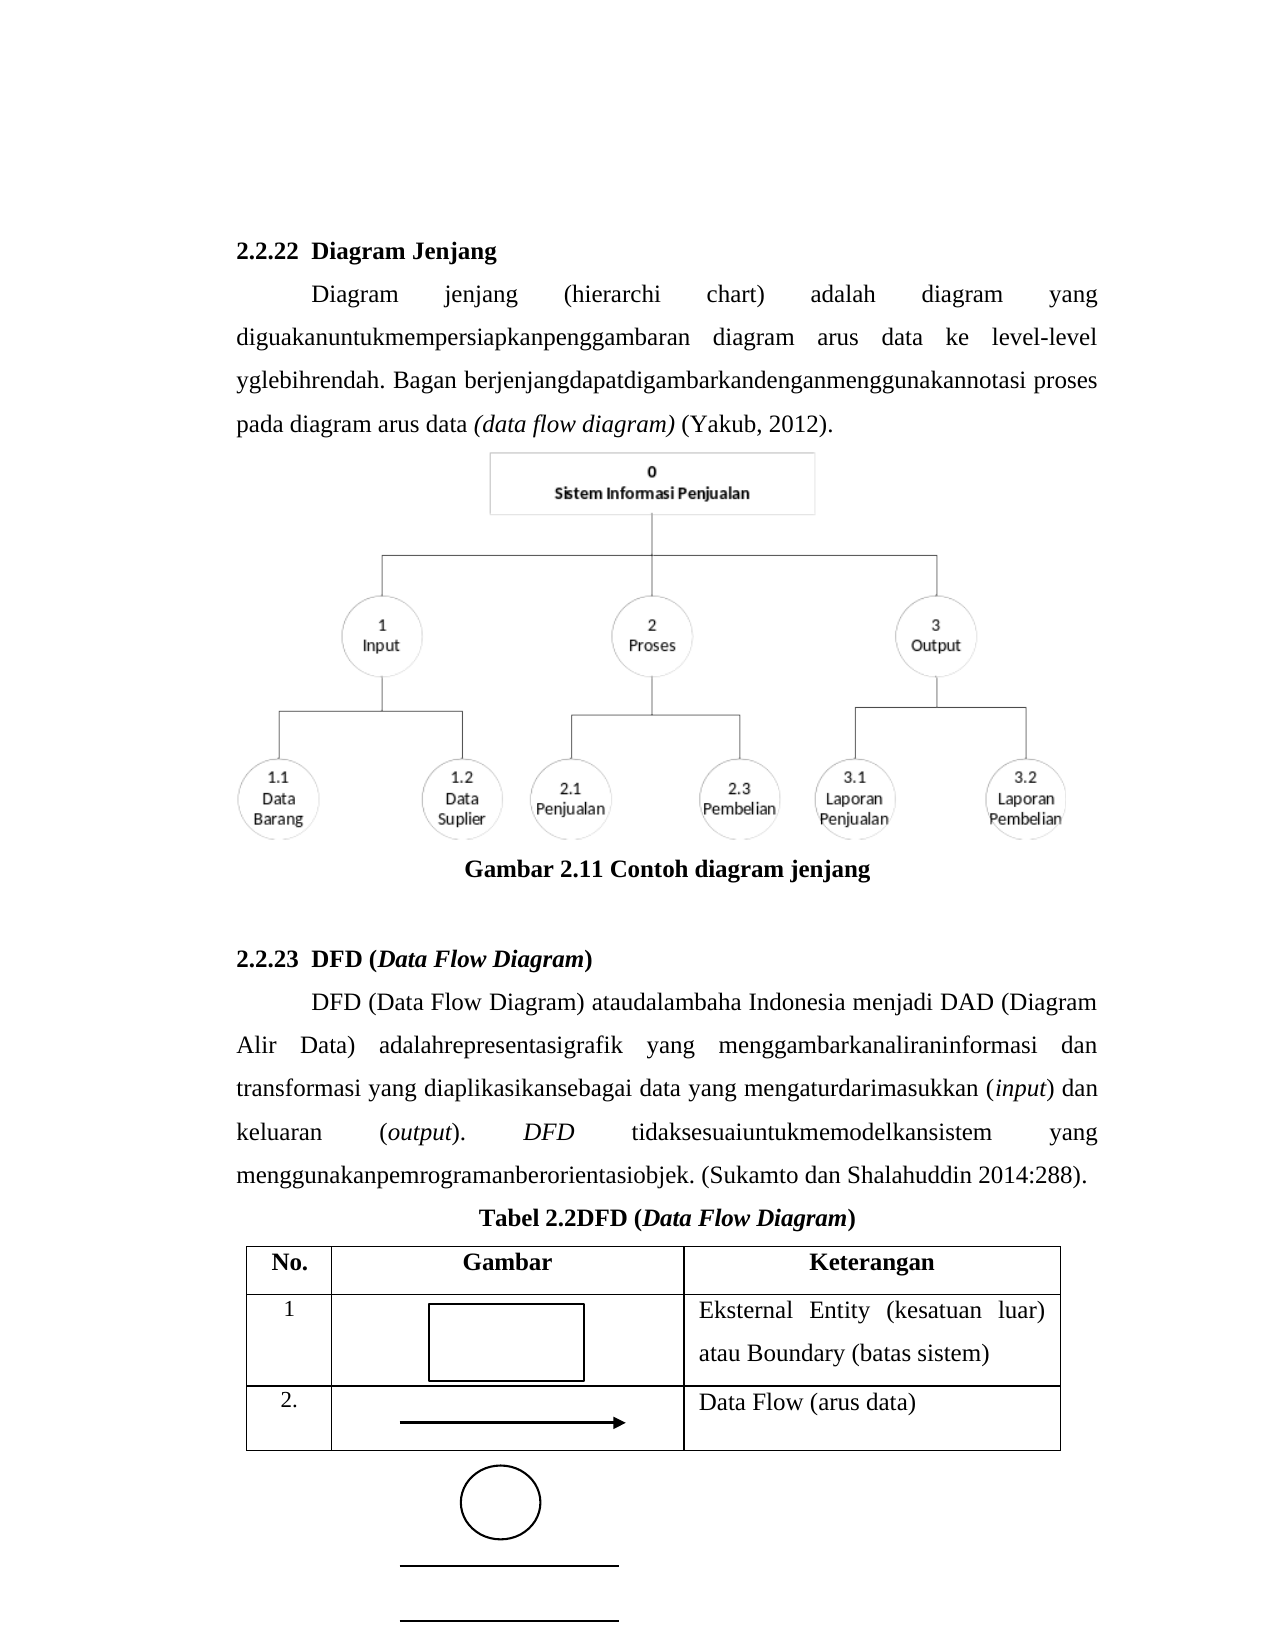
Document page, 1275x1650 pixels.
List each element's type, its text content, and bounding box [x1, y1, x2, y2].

table_header Gambar [332, 1247, 683, 1294]
table_cell [332, 1387, 683, 1450]
table_header No. [247, 1247, 331, 1294]
subtitle DFD (Data Flow Diagram) [236, 944, 1098, 973]
table_header Keterangan [685, 1247, 1060, 1294]
table_cell Data Flow (arus data) [685, 1387, 1060, 1450]
table_cell 2. [247, 1387, 331, 1450]
table_cell Eksternal Entity (kesatuan luar) atau Boundary (batas sistem) [685, 1295, 1060, 1385]
table_cell 1 [247, 1295, 331, 1385]
text Diagram jenjang (hierarchi chart) adalah diagram yang diguakanuntukmempersiapkanpenggambaran diagram arus data ke level-level yglebihrendah. Bagan berjenjangdapatdigambarkandenganmenggunakannotasi proses pada diagram arus data (data flow diagram) (Yakub, 2012). [236, 279, 1098, 437]
text Tabel 2.2DFD (Data Flow Diagram) [236, 1203, 1098, 1232]
table_cell [332, 1295, 683, 1385]
text DFD (Data Flow Diagram) ataudalambaha Indonesia menjadi DAD (Diagram Alir Data) adalahrepresentasigrafik yang menggambarkanaliraninformasi dan transformasi yang diaplikasikansebagai data yang mengaturdarimasukkan (input) dan keluaran (output). DFD tidaksesuaiuntukmemodelkansistem yang menggunakanpemrogramanberorientasiobjek. (Sukamto dan Shalahuddin 2014:288). [236, 987, 1098, 1188]
text Gambar 2.11 Contoh diagram jenjang [236, 854, 1098, 882]
subtitle Diagram Jenjang [236, 236, 1098, 265]
